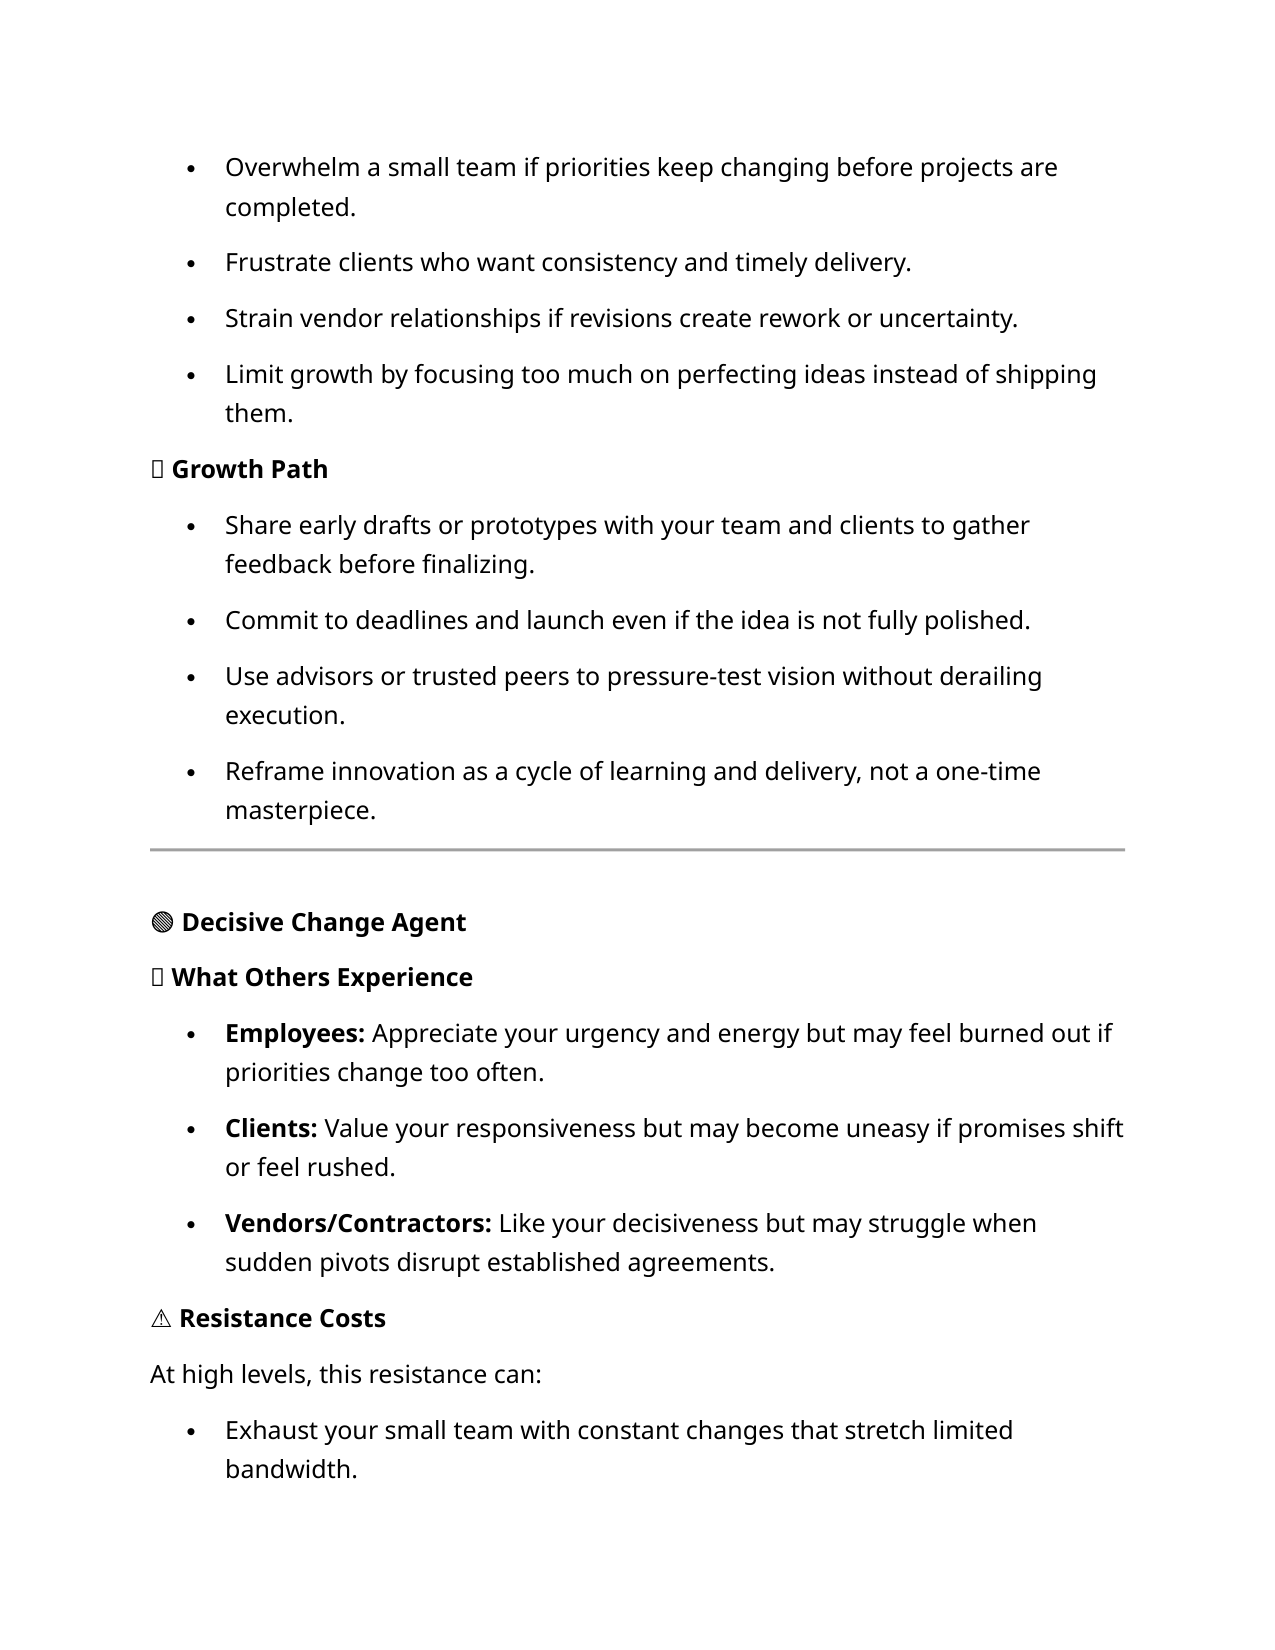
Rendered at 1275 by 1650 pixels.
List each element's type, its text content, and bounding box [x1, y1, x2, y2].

list Use advisors or trusted peers to pressure-test vision without derailing execution. [187, 658, 1125, 732]
text At high levels, this resistance can: [150, 1357, 1125, 1391]
list Vendors/Contractors: Like your decisiveness but may struggle when sudden pivots disrupt established agreements. [187, 1206, 1125, 1279]
list Reframe innovation as a cycle of learning and delivery, not a one-time masterpiece. [187, 753, 1125, 827]
text 👥 What Others Experience [150, 960, 1125, 994]
list Commit to deadlines and launch even if the idea is not fully polished. [187, 602, 1125, 637]
list Strain vendor relationships if revisions create rework or uncertainty. [187, 301, 1125, 335]
list Limit growth by focusing too much on perfecting ideas instead of shipping them. [187, 357, 1125, 430]
text 🚀 Growth Path [150, 452, 1125, 486]
list Clients: Value your responsiveness but may become uneasy if promises shift or feel rushed. [187, 1111, 1125, 1184]
list Share early drafts or prototypes with your team and clients to gather feedback before finalizing. [187, 507, 1125, 581]
list Frustrate clients who want consistency and timely delivery. [187, 245, 1125, 279]
list Overwhelm a small team if priorities keep changing before projects are completed. [187, 150, 1125, 223]
list Employees: Appreciate your urgency and energy but may feel burned out if priorities change too often. [187, 1016, 1125, 1089]
list Exhaust your small team with constant changes that stretch limited bandwidth. [187, 1412, 1125, 1486]
text ⚠️ Resistance Costs [150, 1301, 1125, 1335]
text 🟢 Decisive Change Agent [150, 904, 1125, 938]
